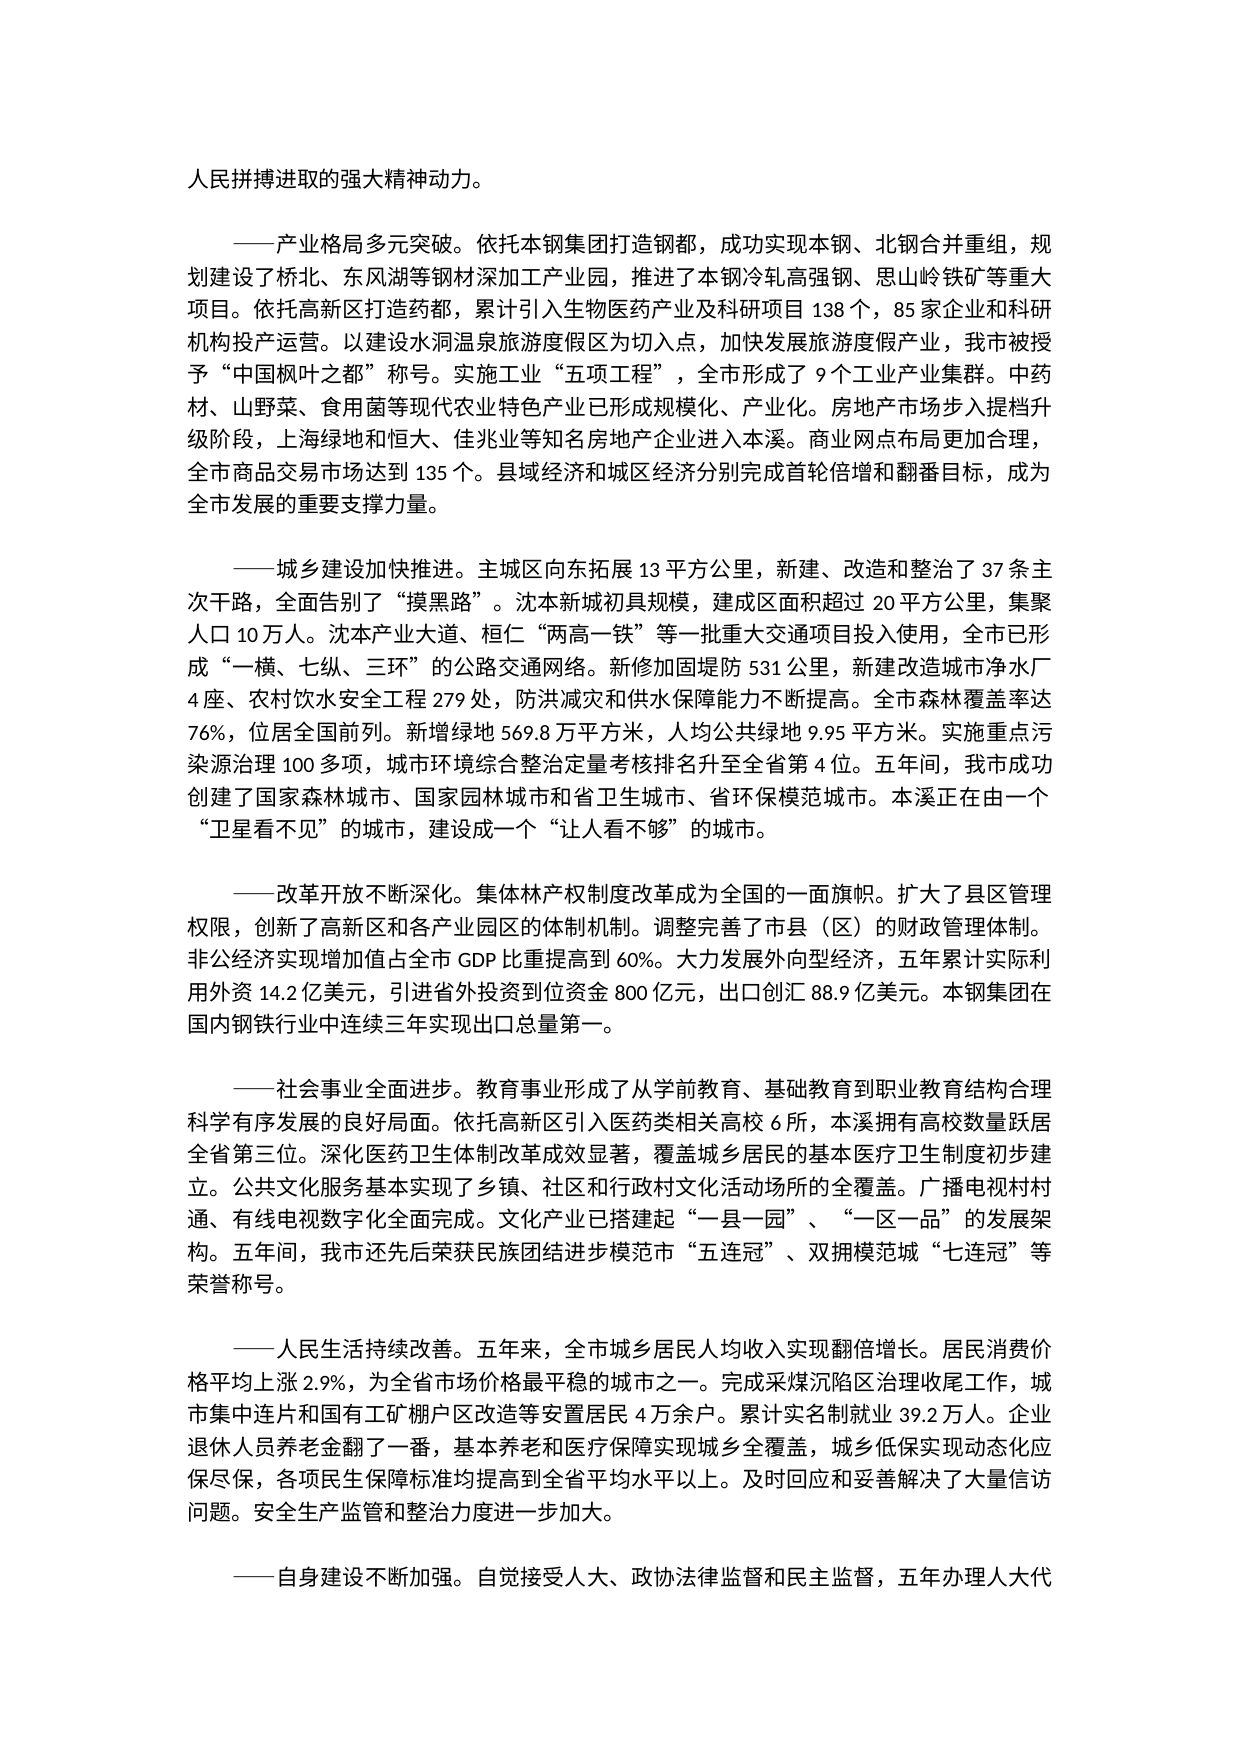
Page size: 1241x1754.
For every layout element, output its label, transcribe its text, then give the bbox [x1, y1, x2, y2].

text ——改革开放不断深化。集体林产权制度改革成为全国的一面旗帜。扩大了县区管理权限，创新了高新区和各产业园区的体制机制。调整完善了市县（区）的财政管理体制。非公经济实现增加值占全市GDP比重提高到60%。大力发展外向型经济，五年累计实际利用外资14.2亿美元，引进省外投资到位资金800亿元，出口创汇88.9亿美元。本钢集团在国内钢铁行业中连续三年实现出口总量第一。 [187, 877, 1053, 1039]
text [187, 162, 1053, 194]
text ——人民生活持续改善。五年来，全市城乡居民人均收入实现翻倍增长。居民消费价格平均上涨2.9%，为全省市场价格最平稳的城市之一。完成采煤沉陷区治理收尾工作，城市集中连片和国有工矿棚户区改造等安置居民4万余户。累计实名制就业39.2万人。企业退休人员养老金翻了一番，基本养老和医疗保障实现城乡全覆盖，城乡低保实现动态化应保尽保，各项民生保障标准均提高到全省平均水平以上。及时回应和妥善解决了大量信访问题。安全生产监管和整治力度进一步加大。 [187, 1332, 1053, 1527]
text ——城乡建设加快推进。主城区向东拓展13平方公里，新建、改造和整治了37条主次干路，全面告别了“摸黑路”。沈本新城初具规模，建成区面积超过20平方公里，集聚人口10万人。沈本产业大道、桓仁“两高一铁”等一批重大交通项目投入使用，全市已形成“一横、七纵、三环”的公路交通网络。新修加固堤防531公里，新建改造城市净水厂4座、农村饮水安全工程279处，防洪减灾和供水保障能力不断提高。全市森林覆盖率达76%，位居全国前列。新增绿地569.8万平方米，人均公共绿地9.95平方米。实施重点污染源治理100多项，城市环境综合整治定量考核排名升至全省第4位。五年间，我市成功创建了国家森林城市、国家园林城市和省卫生城市、省环保模范城市。本溪正在由一个“卫星看不见”的城市，建设成一个“让人看不够”的城市。 [187, 552, 1053, 844]
text ——社会事业全面进步。教育事业形成了从学前教育、基础教育到职业教育结构合理、科学有序发展的良好局面。依托高新区引入医药类相关高校6所，本溪拥有高校数量跃居全省第三位。深化医药卫生体制改革成效显著，覆盖城乡居民的基本医疗卫生制度初步建立。公共文化服务基本实现了乡镇、社区和行政村文化活动场所的全覆盖。广播电视村村通、有线电视数字化全面完成。文化产业已搭建起“一县一园”、“一区一品”的发展架构。五年间，我市还先后荣获民族团结进步模范市“五连冠”、双拥模范城“七连冠”等荣誉称号。 [187, 1072, 1053, 1299]
text ——产业格局多元突破。依托本钢集团打造钢都，成功实现本钢、北钢合并重组，规划建设了桥北、东风湖等钢材深加工产业园，推进了本钢冷轧高强钢、思山岭铁矿等重大项目。依托高新区打造药都，累计引入生物医药产业及科研项目138个，85家企业和科研机构投产运营。以建设水洞温泉旅游度假区为切入点，加快发展旅游度假产业，我市被授予“中国枫叶之都”称号。实施工业“五项工程”，全市形成了9个工业产业集群。中药材、山野菜、食用菌等现代农业特色产业已形成规模化、产业化。房地产市场步入提档升级阶段，上海绿地和恒大、佳兆业等知名房地产企业进入本溪。商业网点布局更加合理，全市商品交易市场达到135个。县域经济和城区经济分别完成首轮倍增和翻番目标，成为全市发展的重要支撑力量。 [187, 227, 1053, 519]
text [187, 1559, 1053, 1592]
